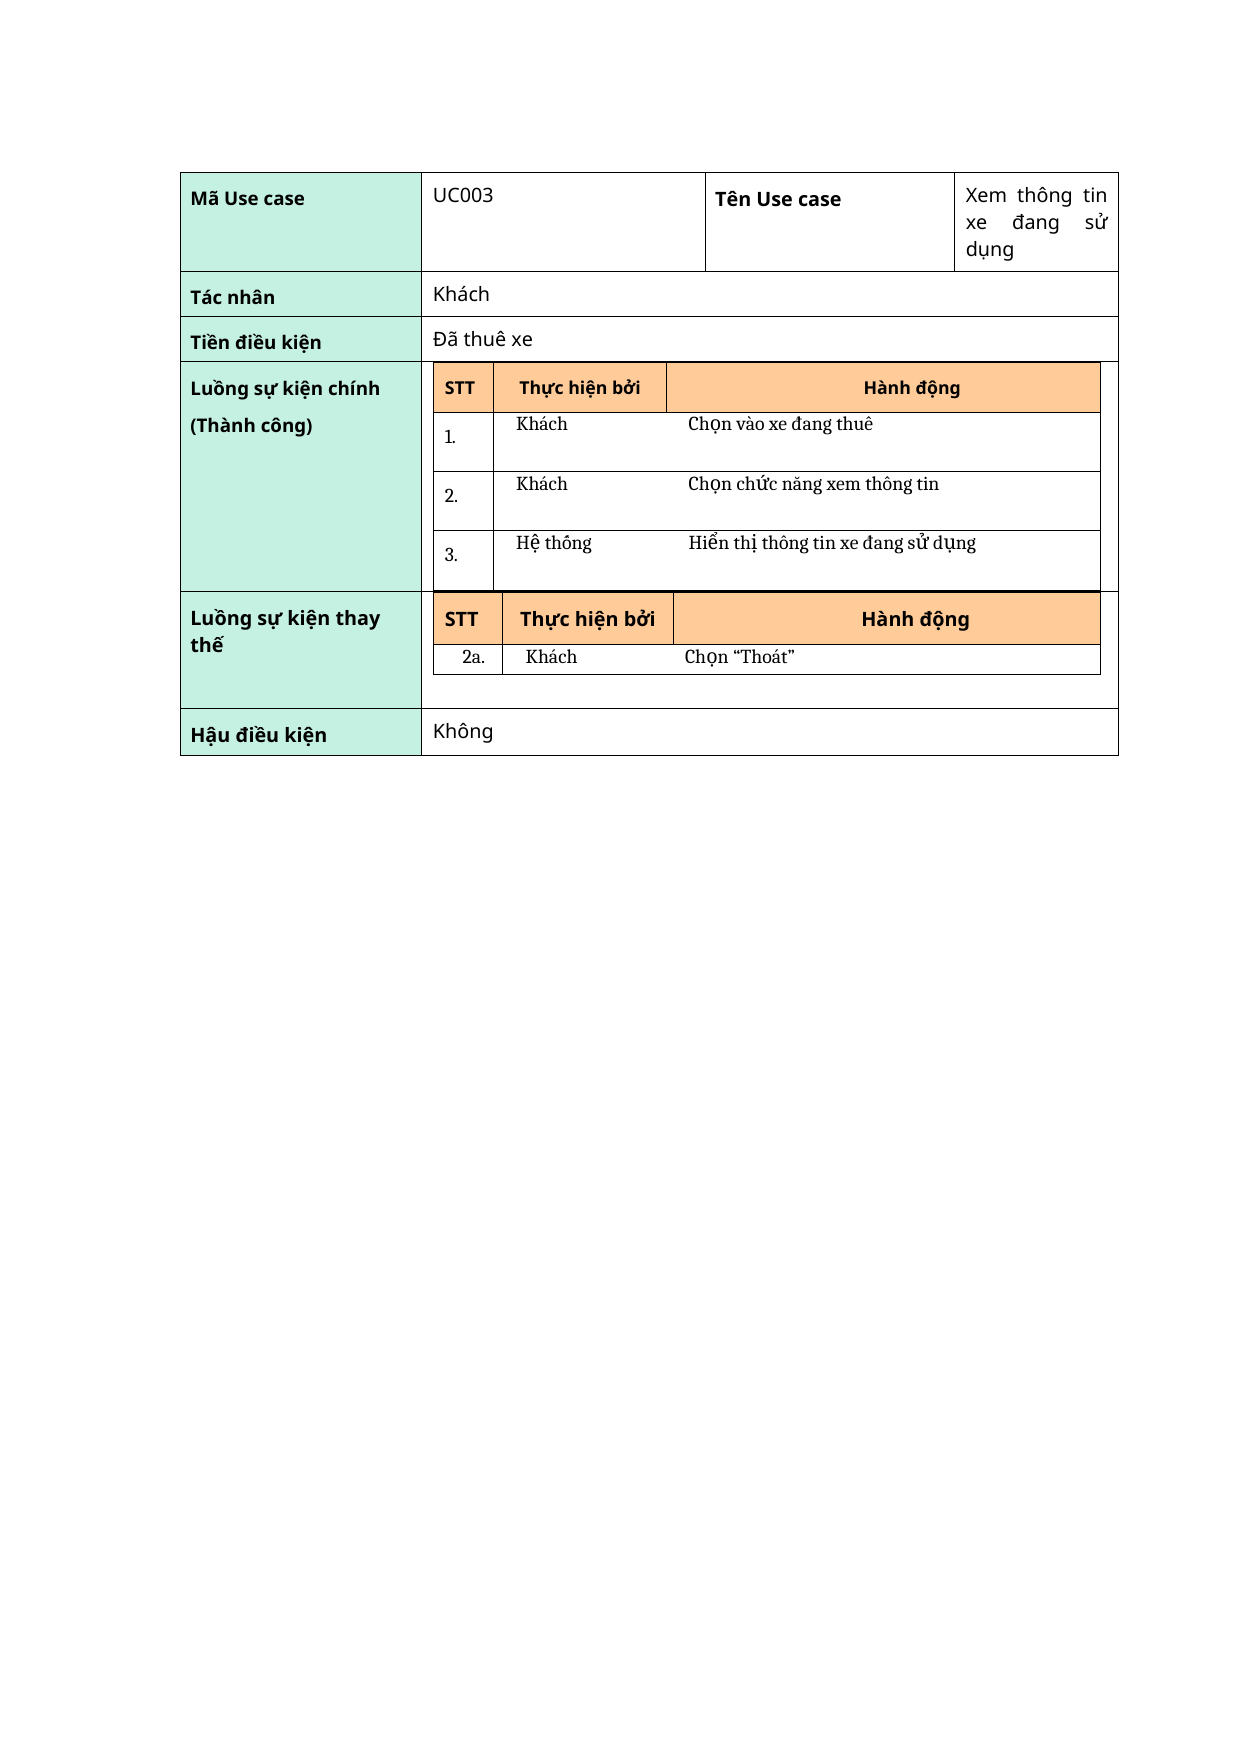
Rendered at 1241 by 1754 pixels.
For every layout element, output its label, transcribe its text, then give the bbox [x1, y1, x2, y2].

table_cell [434, 413, 493, 471]
table_cell [494, 531, 1100, 590]
table_cell [1101, 362, 1118, 591]
table_cell Khách [422, 272, 1118, 316]
table_cell [494, 413, 1100, 471]
table_cell [434, 472, 493, 530]
table_header Xem thông tin xe đang sử dụng [955, 173, 1118, 271]
table_cell [494, 472, 1100, 530]
table_cell Tiền điều kiện [181, 317, 421, 361]
table_header Mã Use case [181, 173, 421, 271]
table_cell Luồng sự kiện thay thế [181, 592, 421, 708]
table_cell [422, 592, 1118, 708]
table_header Tên Use case [706, 173, 954, 271]
table_cell Không [422, 709, 1118, 755]
table_cell Luồng sự kiện chính (Thành công) [181, 362, 421, 591]
table_cell [422, 362, 433, 591]
table_cell Tác nhân [181, 272, 421, 316]
table_header UC003 [422, 173, 705, 271]
table_cell [434, 531, 493, 590]
table_cell Hậu điều kiện [181, 709, 421, 755]
table_cell Đã thuê xe [422, 317, 1118, 361]
